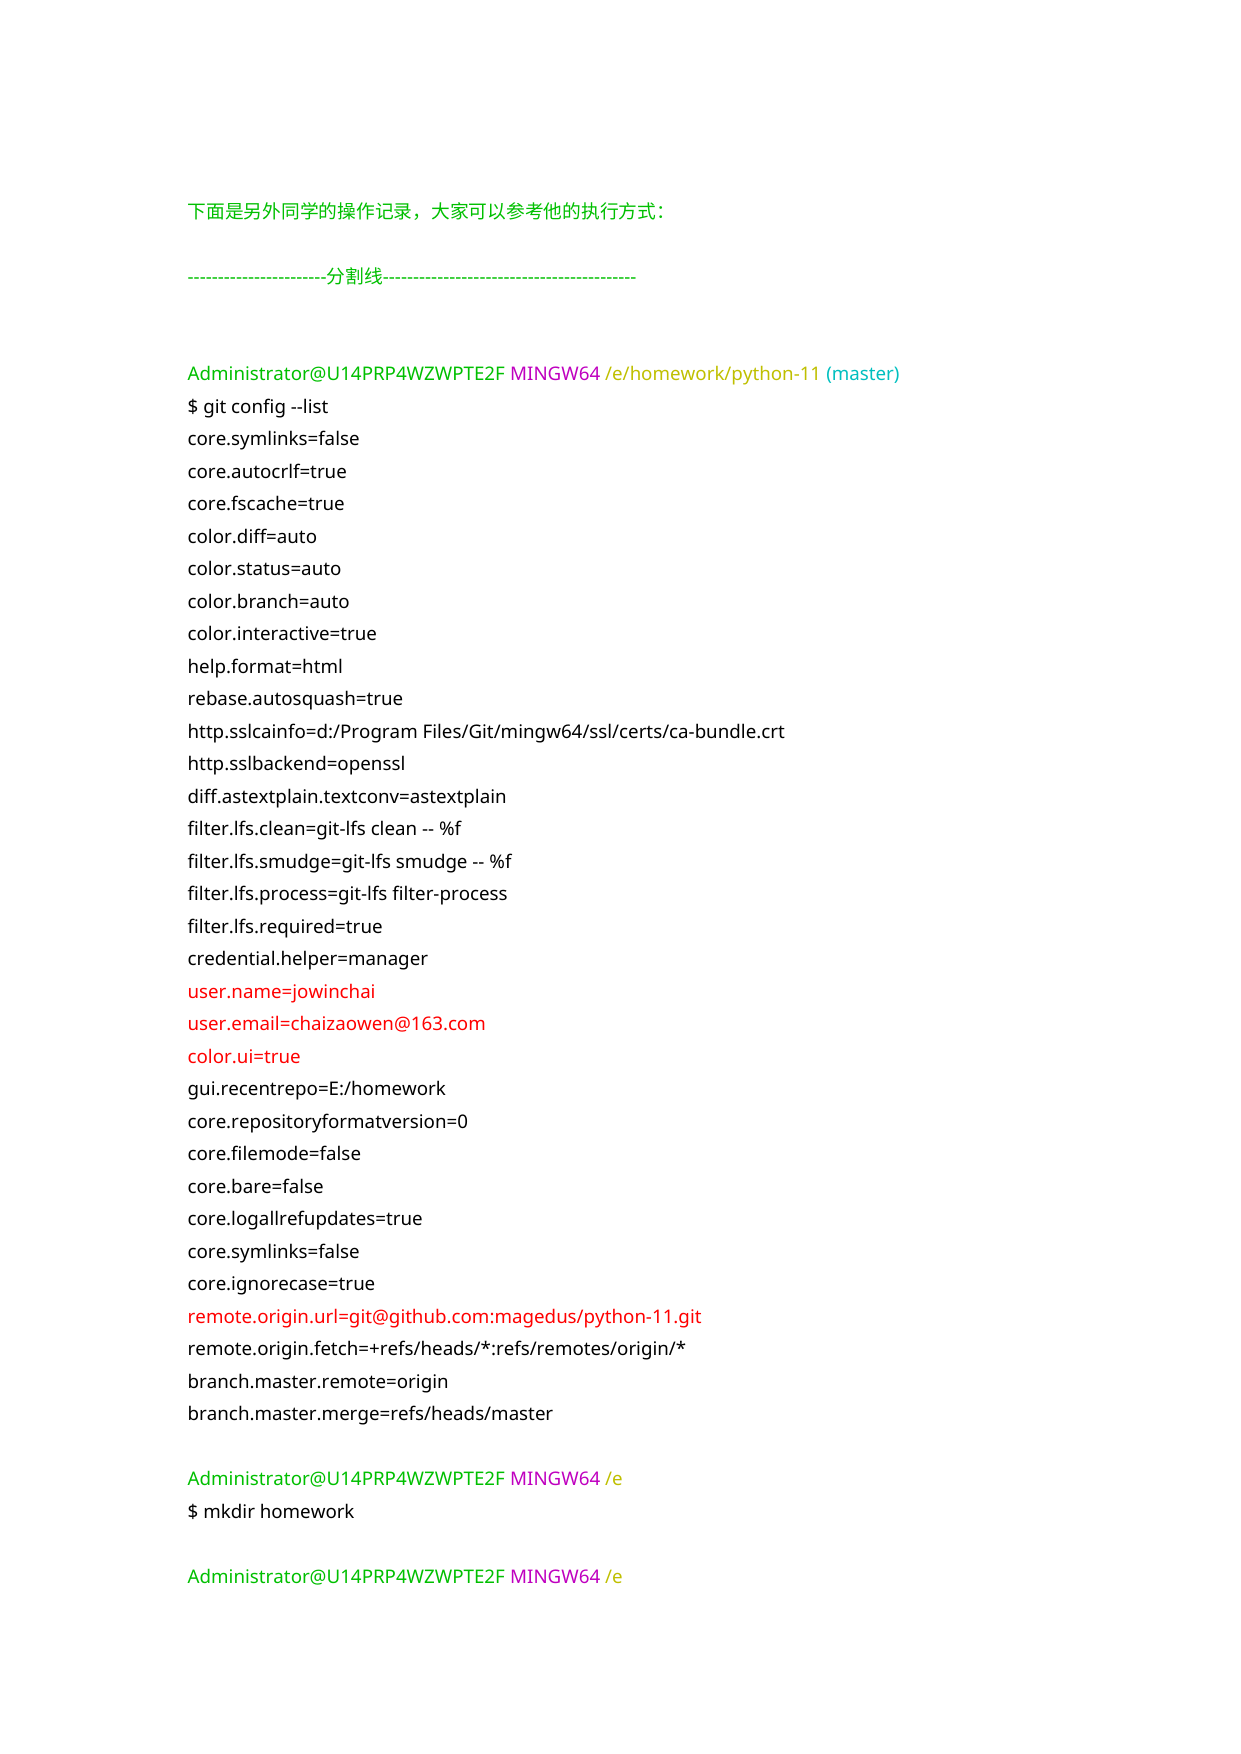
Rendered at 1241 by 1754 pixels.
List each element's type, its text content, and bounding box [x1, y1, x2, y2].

text color.diff=auto [187, 519, 1053, 552]
text user.email=chaizaowen@163.com [187, 1007, 1053, 1039]
text remote.origin.url=git@github.com:magedus/python-11.git [187, 1299, 1053, 1332]
text core.fscache=true [187, 487, 1053, 519]
text core.bare=false [187, 1169, 1053, 1202]
text core.repositoryformatversion=0 [187, 1104, 1053, 1137]
text credential.helper=manager [187, 942, 1053, 974]
text core.ignorecase=true [187, 1267, 1053, 1299]
text http.sslcainfo=d:/Program Files/Git/mingw64/ssl/certs/ca-bundle.crt [187, 714, 1053, 747]
text gui.recentrepo=E:/homework [187, 1072, 1053, 1104]
text core.logallrefupdates=true [187, 1202, 1053, 1234]
text Administrator@U14PRP4WZWPTE2F MINGW64 /e/homework/python-11 (master) [187, 357, 1053, 389]
text -----------------------分割线------------------------------------------ [187, 259, 1053, 292]
text user.name=jowinchai [187, 974, 1053, 1007]
text diff.astextplain.textconv=astextplain [187, 779, 1053, 812]
text core.autocrlf=true [187, 454, 1053, 487]
text help.format=html [187, 649, 1053, 682]
text http.sslbackend=openssl [187, 747, 1053, 779]
text color.ui=true [187, 1039, 1053, 1072]
text branch.master.remote=origin [187, 1364, 1053, 1397]
text Administrator@U14PRP4WZWPTE2F MINGW64 /e [187, 1559, 1053, 1592]
text $ git config --list [187, 389, 1053, 422]
text filter.lfs.clean=git-lfs clean -- %f [187, 812, 1053, 844]
text remote.origin.fetch=+refs/heads/*:refs/remotes/origin/* [187, 1332, 1053, 1364]
text filter.lfs.process=git-lfs filter-process [187, 877, 1053, 909]
text color.interactive=true [187, 617, 1053, 649]
text core.symlinks=false [187, 422, 1053, 454]
text filter.lfs.required=true [187, 909, 1053, 942]
text core.symlinks=false [187, 1234, 1053, 1267]
text branch.master.merge=refs/heads/master [187, 1397, 1053, 1429]
text core.filemode=false [187, 1137, 1053, 1169]
text Administrator@U14PRP4WZWPTE2F MINGW64 /e [187, 1462, 1053, 1494]
text color.branch=auto [187, 584, 1053, 617]
text color.status=auto [187, 552, 1053, 584]
text rebase.autosquash=true [187, 682, 1053, 714]
text 下面是另外同学的操作记录，大家可以参考他的执行方式： [187, 194, 1053, 227]
text $ mkdir homework [187, 1494, 1053, 1527]
text filter.lfs.smudge=git-lfs smudge -- %f [187, 844, 1053, 877]
